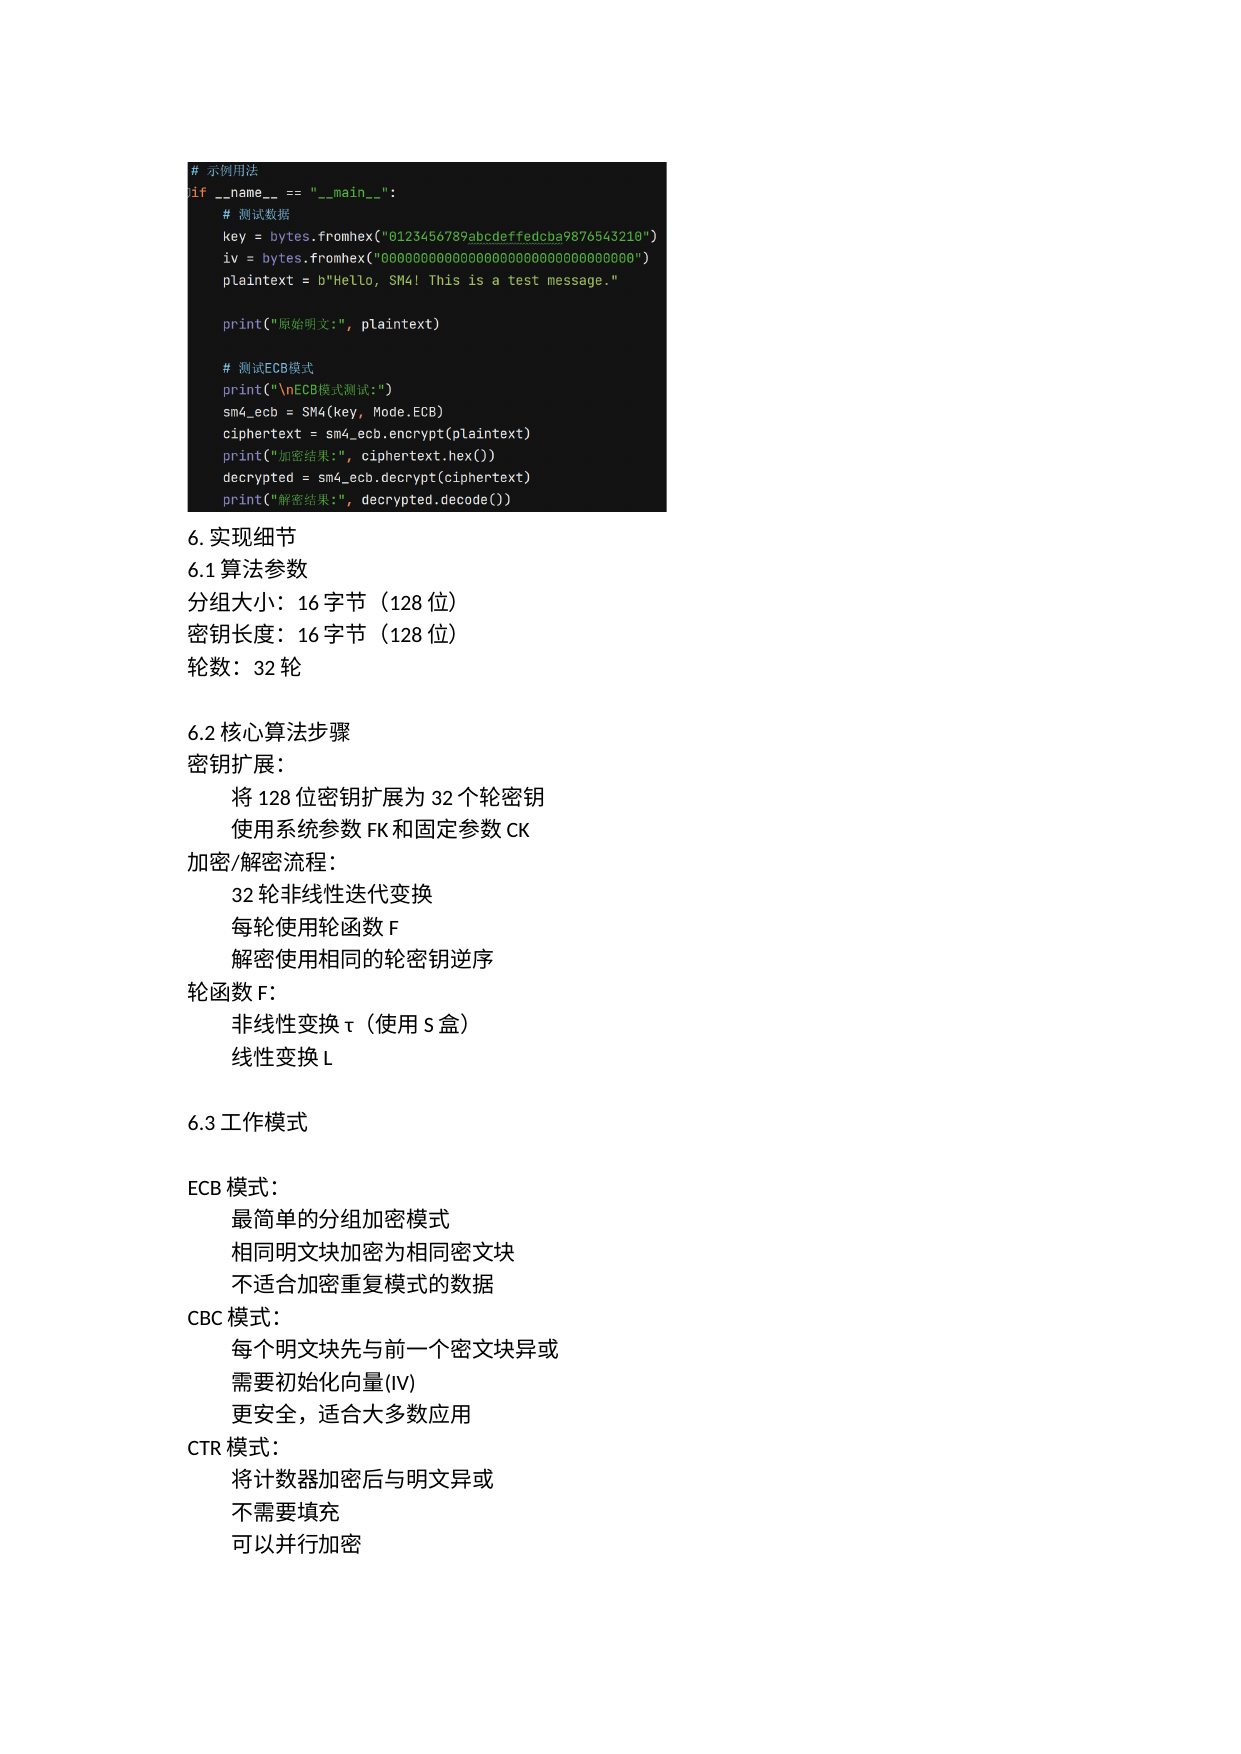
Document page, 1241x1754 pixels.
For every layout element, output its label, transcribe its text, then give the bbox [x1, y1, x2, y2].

text 最简单的分组加密模式 [187, 1202, 1053, 1234]
text 密钥长度：16字节（128位） [187, 617, 1053, 649]
text 需要初始化向量(IV) [187, 1364, 1053, 1397]
text 6.2 核心算法步骤 [187, 714, 1053, 747]
text 线性变换L [187, 1039, 1053, 1072]
text 每轮使用轮函数F [187, 909, 1053, 942]
text 解密使用相同的轮密钥逆序 [187, 942, 1053, 974]
text 密钥扩展： [187, 747, 1053, 779]
text 不需要填充 [187, 1494, 1053, 1527]
text 6.1 算法参数 [187, 552, 1053, 584]
text 将128位密钥扩展为32个轮密钥 [187, 779, 1053, 812]
text 将计数器加密后与明文异或 [187, 1462, 1053, 1494]
text 6.3 工作模式 [187, 1104, 1053, 1137]
text 非线性变换τ（使用S盒） [187, 1007, 1053, 1039]
text 可以并行加密 [187, 1527, 1053, 1559]
text 32轮非线性迭代变换 [187, 877, 1053, 909]
text 每个明文块先与前一个密文块异或 [187, 1332, 1053, 1364]
text 轮函数F： [187, 974, 1053, 1007]
text 分组大小：16字节（128位） [187, 584, 1053, 617]
picture [187, 162, 667, 512]
text 6. 实现细节 [187, 519, 1053, 552]
text CTR模式： [187, 1429, 1053, 1462]
text 相同明文块加密为相同密文块 [187, 1234, 1053, 1267]
text ECB模式： [187, 1169, 1053, 1202]
text 更安全，适合大多数应用 [187, 1397, 1053, 1429]
text 不适合加密重复模式的数据 [187, 1267, 1053, 1299]
text 加密/解密流程： [187, 844, 1053, 877]
text CBC模式： [187, 1299, 1053, 1332]
text 使用系统参数FK和固定参数CK [187, 812, 1053, 844]
text 轮数：32轮 [187, 649, 1053, 682]
